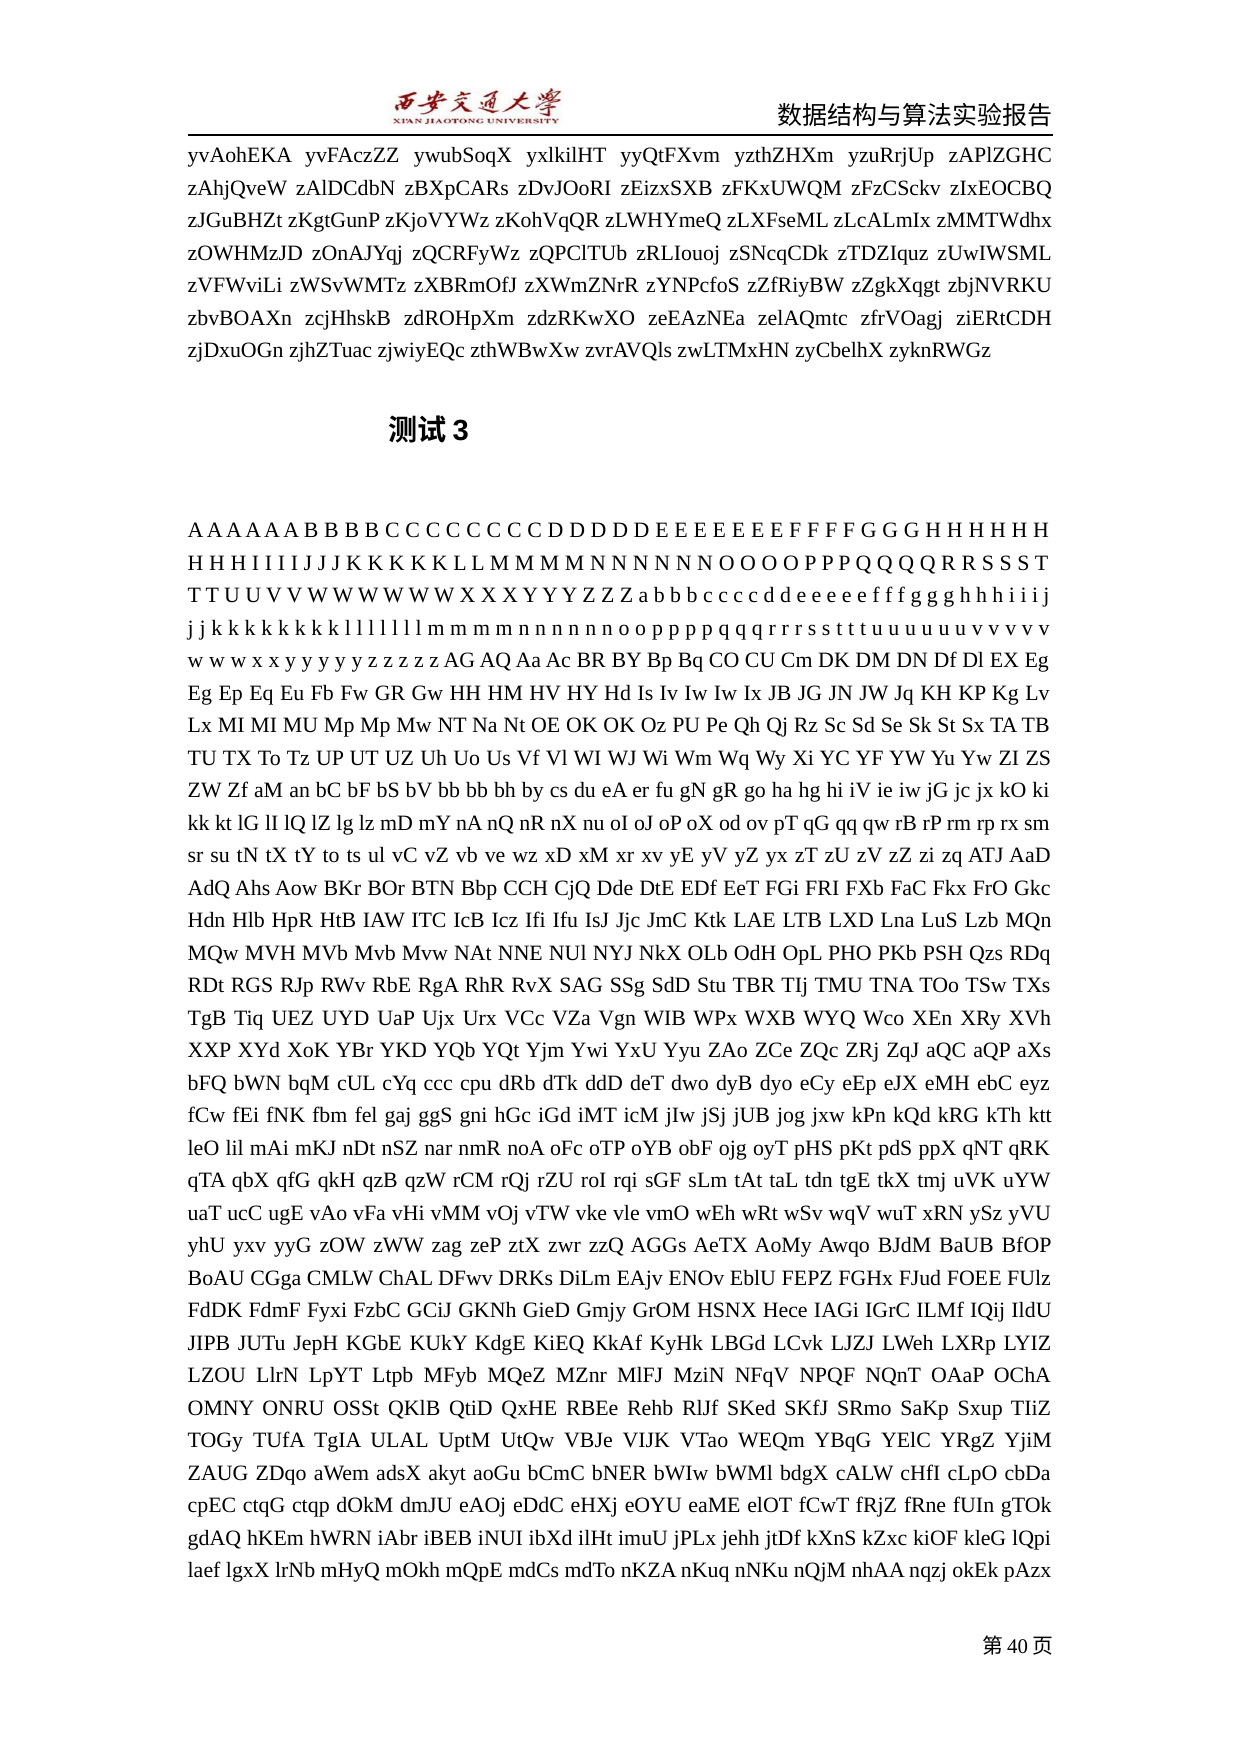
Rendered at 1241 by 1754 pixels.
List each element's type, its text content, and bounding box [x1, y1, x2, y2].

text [187, 514, 1053, 1586]
picture [388, 88, 564, 125]
subtitle 测试3 [187, 395, 1053, 460]
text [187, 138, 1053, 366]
